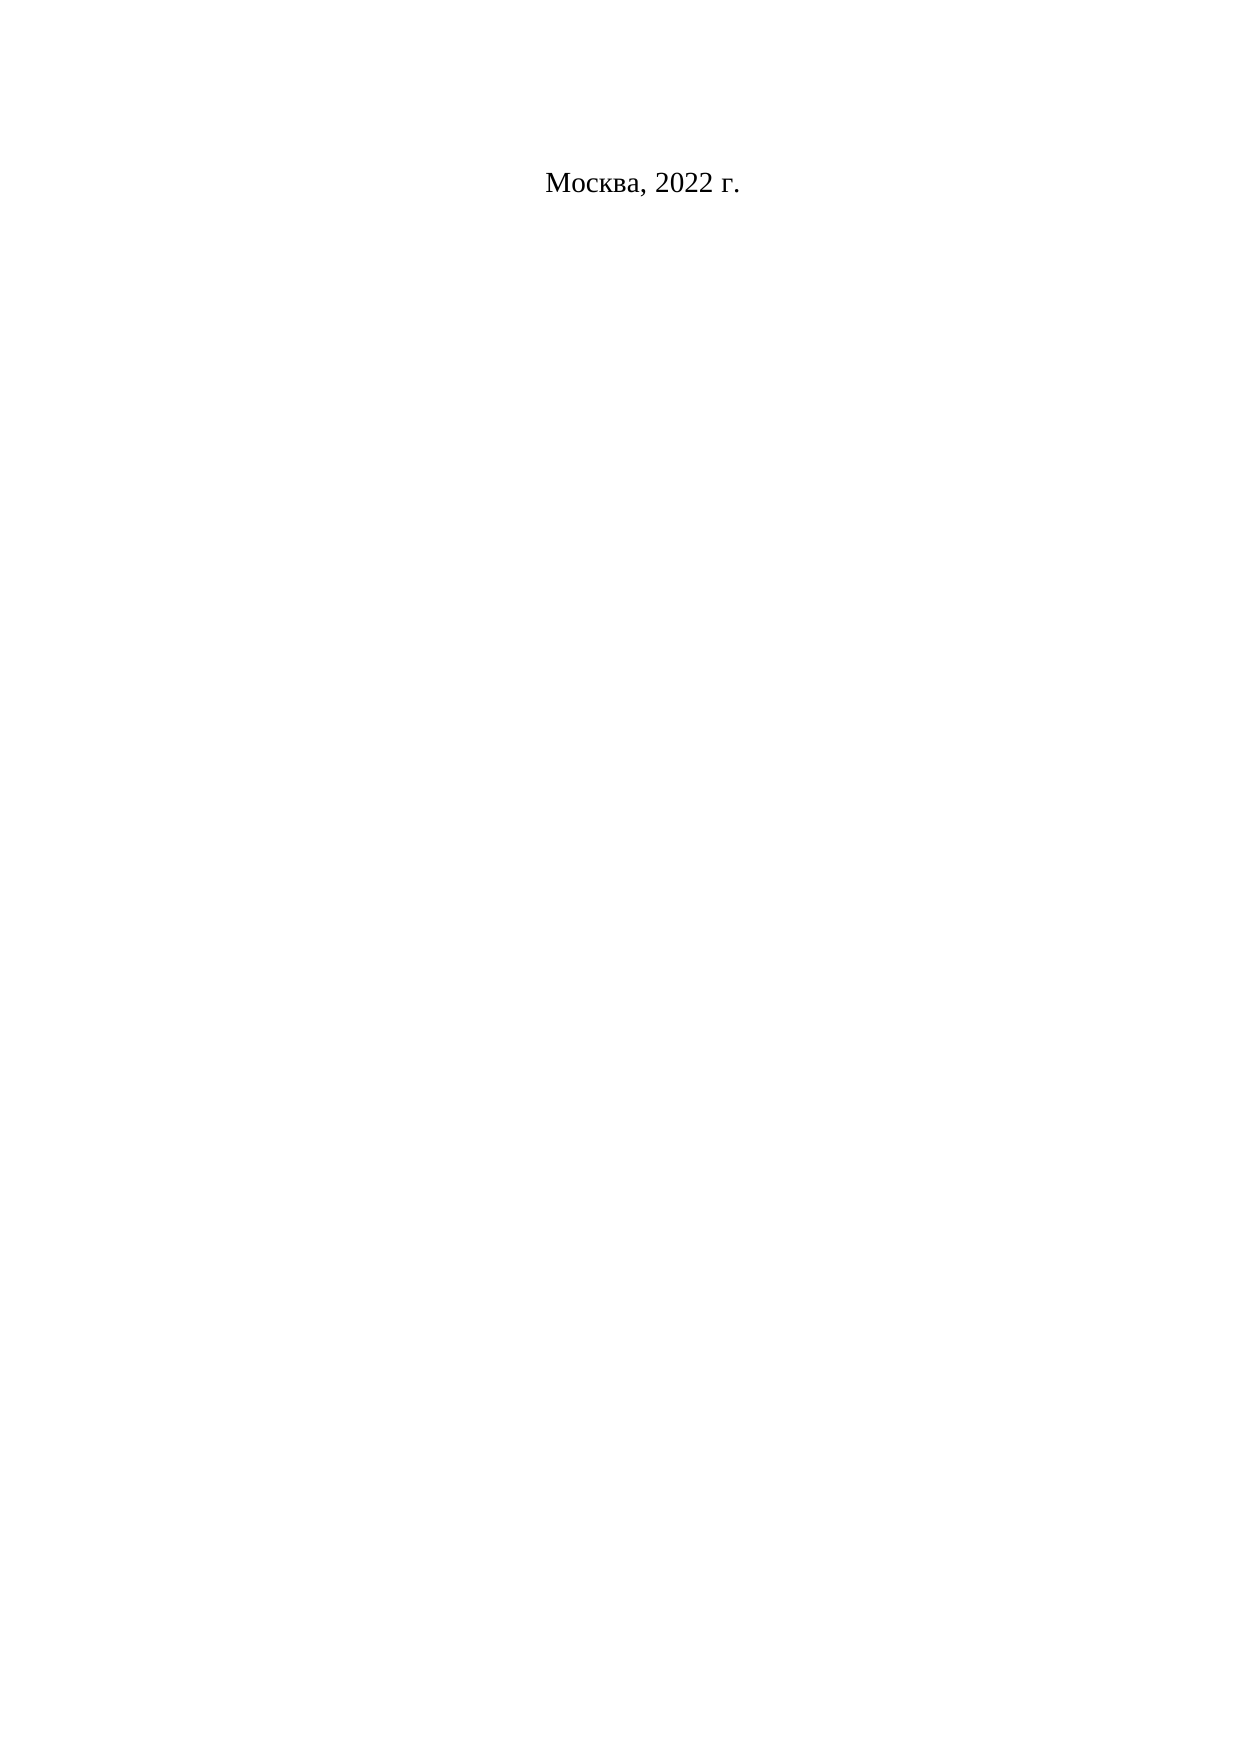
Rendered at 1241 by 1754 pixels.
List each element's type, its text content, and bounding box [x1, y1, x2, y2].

text Москва, 2022 г. [177, 165, 1108, 199]
